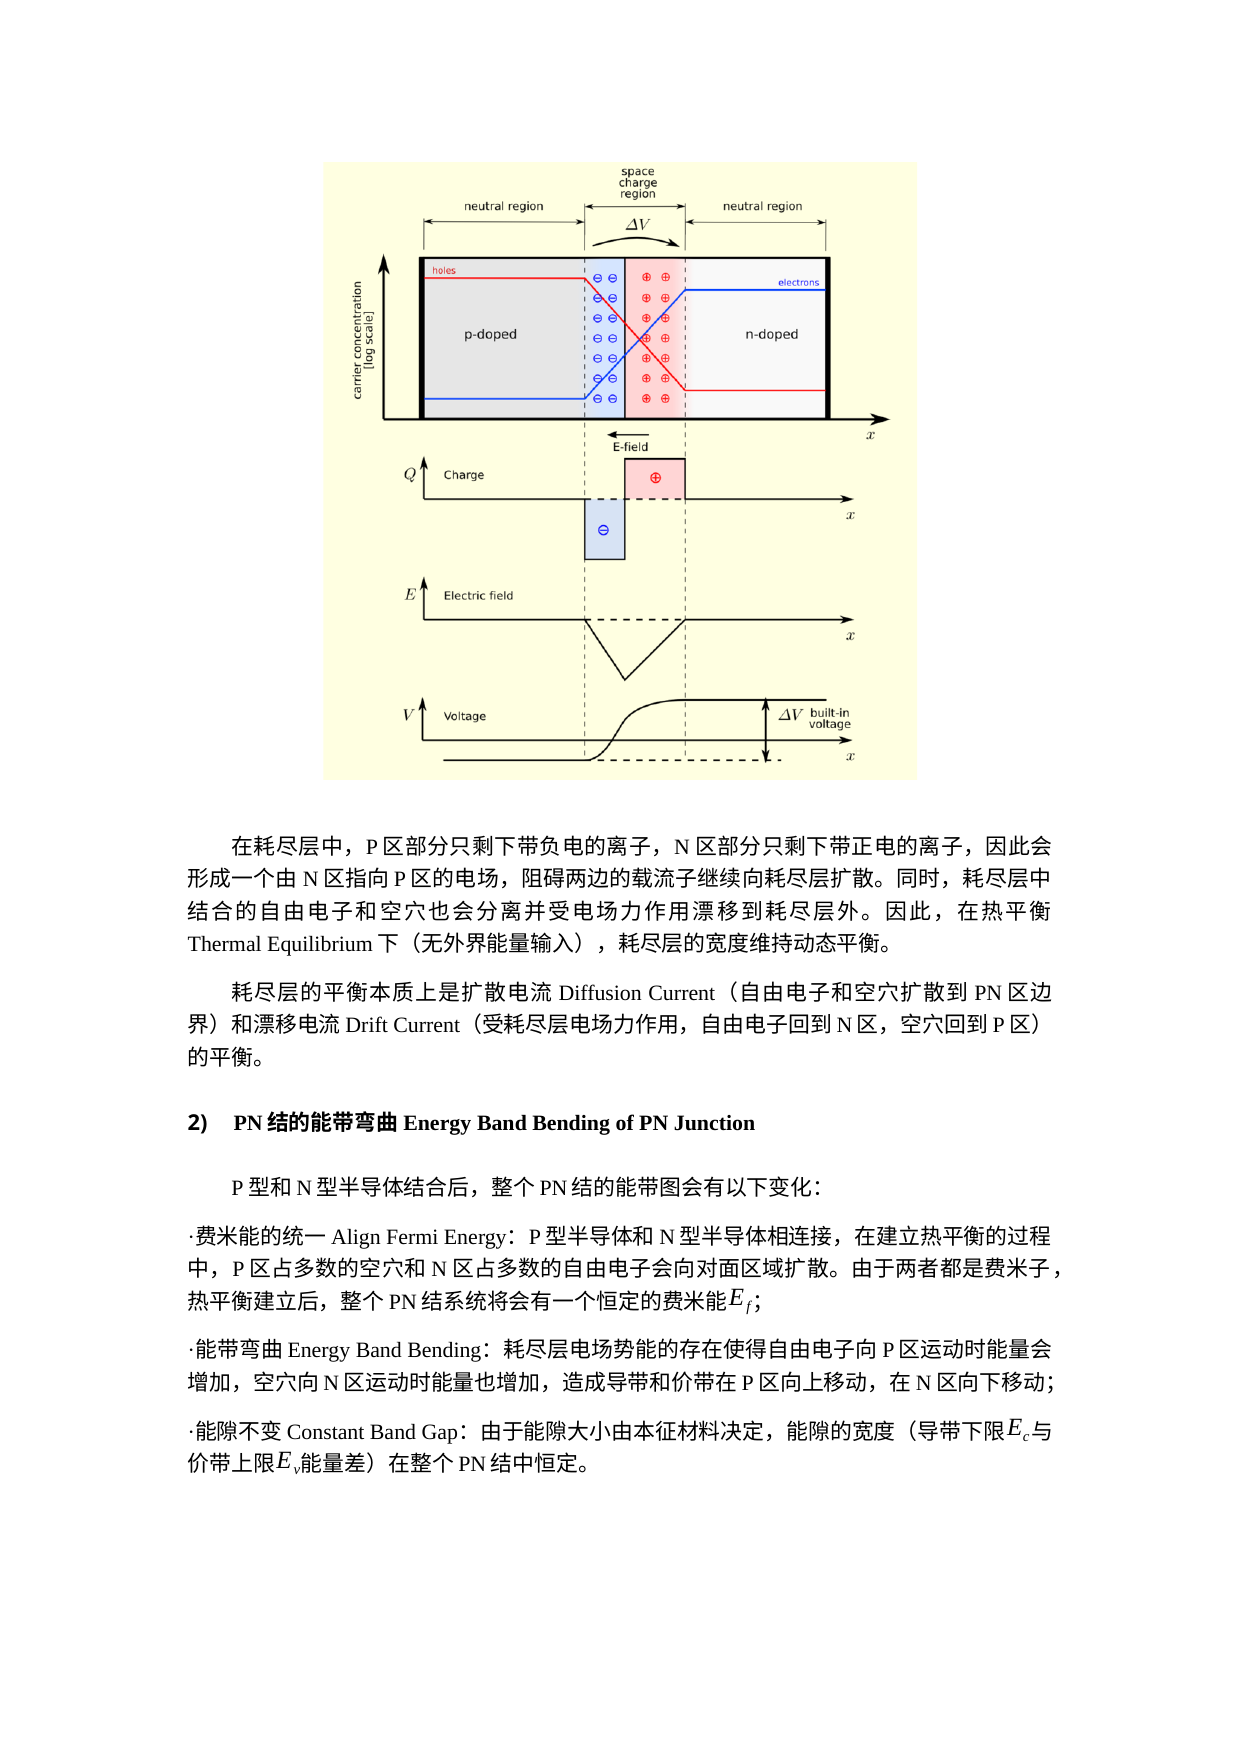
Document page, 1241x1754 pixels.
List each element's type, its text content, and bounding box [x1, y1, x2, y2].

text ·能带弯曲Energy Band Bending：耗尽层电场势能的存在使得自由电子向P区运动时能量会增加，空穴向N区运动时能量也增加，造成导带和价带在P区向上移动，在N区向下移动； [187, 1332, 1053, 1397]
text ·能隙不变Constant Band Gap：由于能隙大小由本征材料决定，能隙的宽度（导带下限与价带上限能量差）在整个PN结中恒定。 [187, 1413, 1053, 1478]
list PN结的能带弯曲 Energy Band Bending of PN Junction [187, 1104, 1053, 1137]
text ·费米能的统一Align Fermi Energy：P型半导体和N型半导体相连接，在建立热平衡的过程中，P区占多数的空穴和N区占多数的自由电子会向对面区域扩散。由于两者都是费米子，热平衡建立后，整个PN结系统将会有一个恒定的费米能； [187, 1218, 1053, 1316]
text 在耗尽层中，P区部分只剩下带负电的离子，N区部分只剩下带正电的离子，因此会形成一个由N区指向P区的电场，阻碍两边的载流子继续向耗尽层扩散。同时，耗尽层中结合的自由电子和空穴也会分离并受电场力作用漂移到耗尽层外。因此，在热平衡Thermal Equilibrium下（无外界能量输入），耗尽层的宽度维持动态平衡。 [187, 828, 1053, 958]
text P型和N型半导体结合后，整个PN结的能带图会有以下变化： [231, 1169, 1053, 1202]
picture [323, 162, 918, 780]
text 耗尽层的平衡本质上是扩散电流Diffusion Current（自由电子和空穴扩散到PN区边界）和漂移电流Drift Current（受耗尽层电场力作用，自由电子回到N区，空穴回到P区）的平衡。 [187, 974, 1053, 1072]
